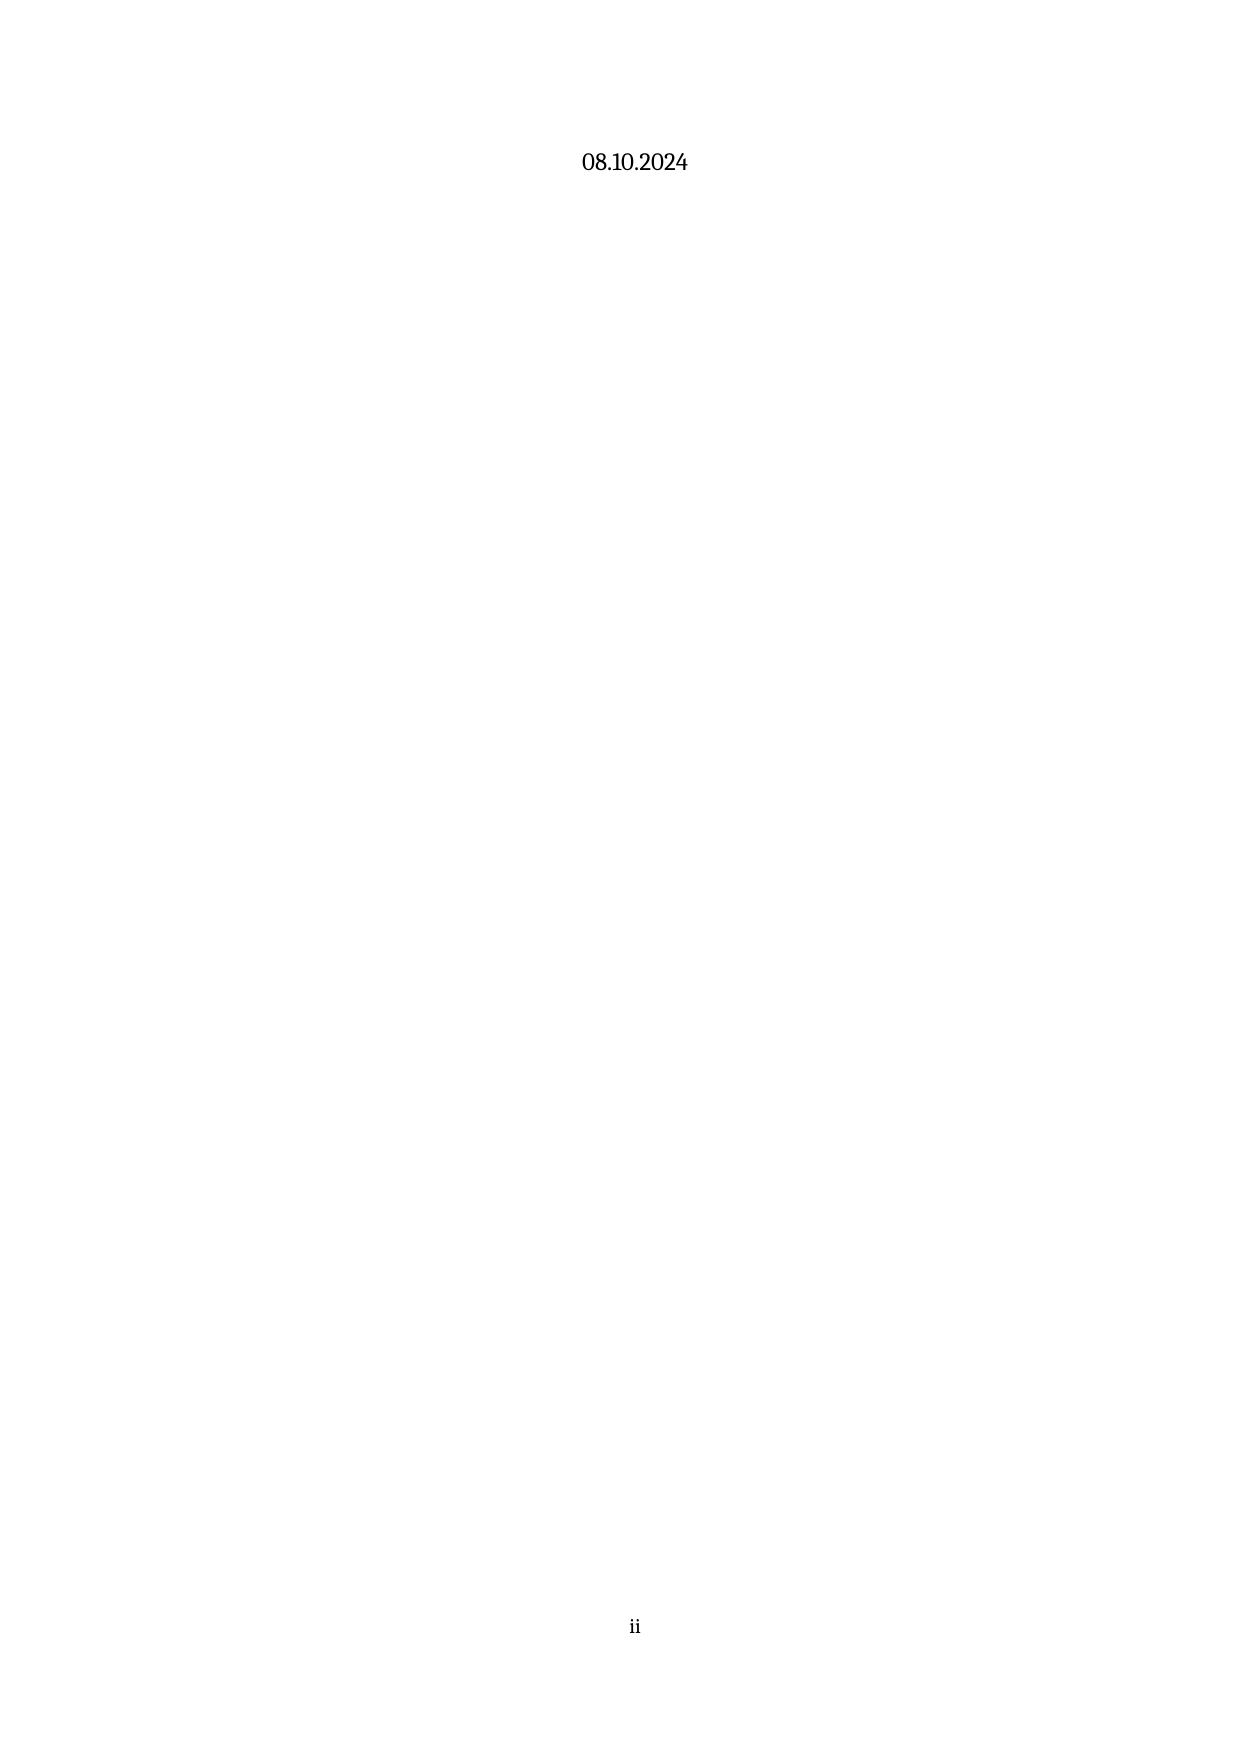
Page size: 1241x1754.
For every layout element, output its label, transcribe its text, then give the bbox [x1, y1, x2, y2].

text 08.10.2024 [177, 148, 1092, 176]
